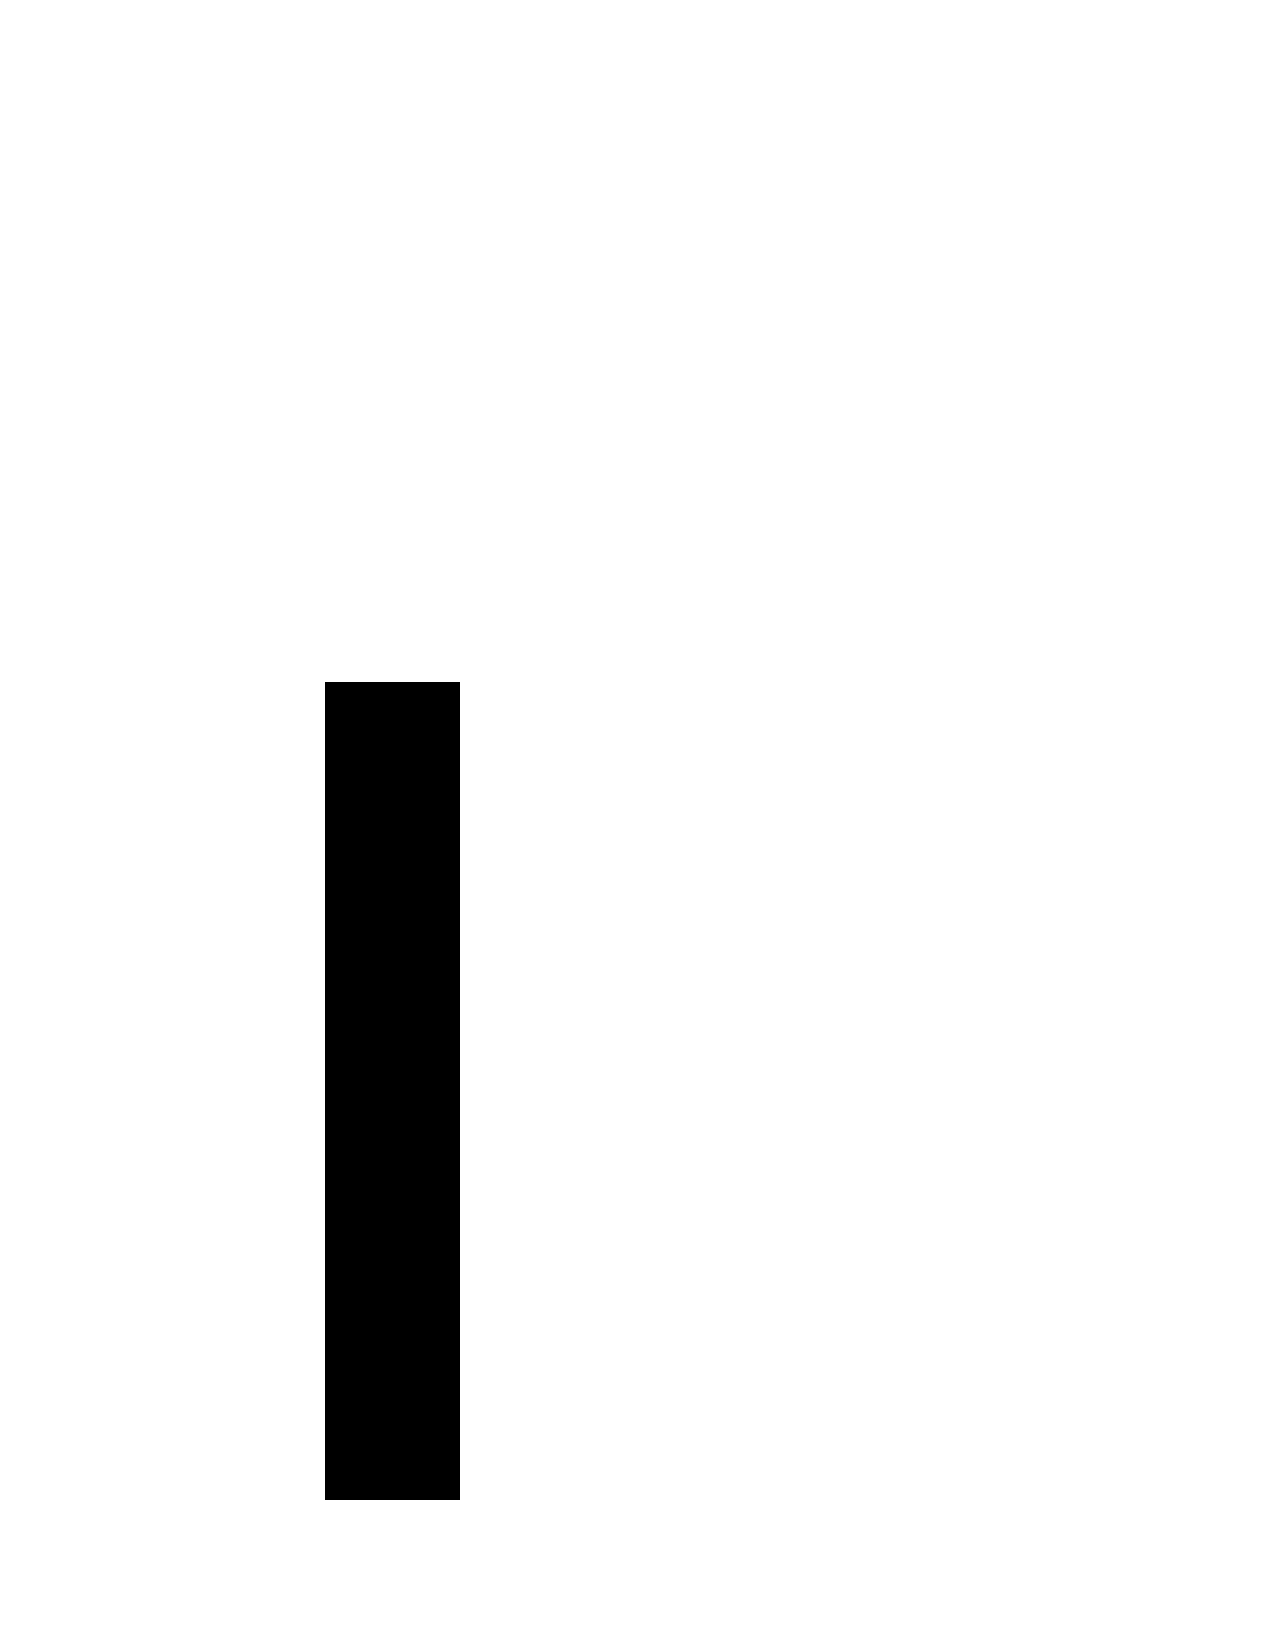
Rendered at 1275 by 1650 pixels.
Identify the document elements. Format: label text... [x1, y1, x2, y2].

text ABCDEFGHIJKLMNOPQRSTUVWXYZabcdefghijklmnopqrstuvwxyz0123456789 [187, 150, 1087, 1500]
